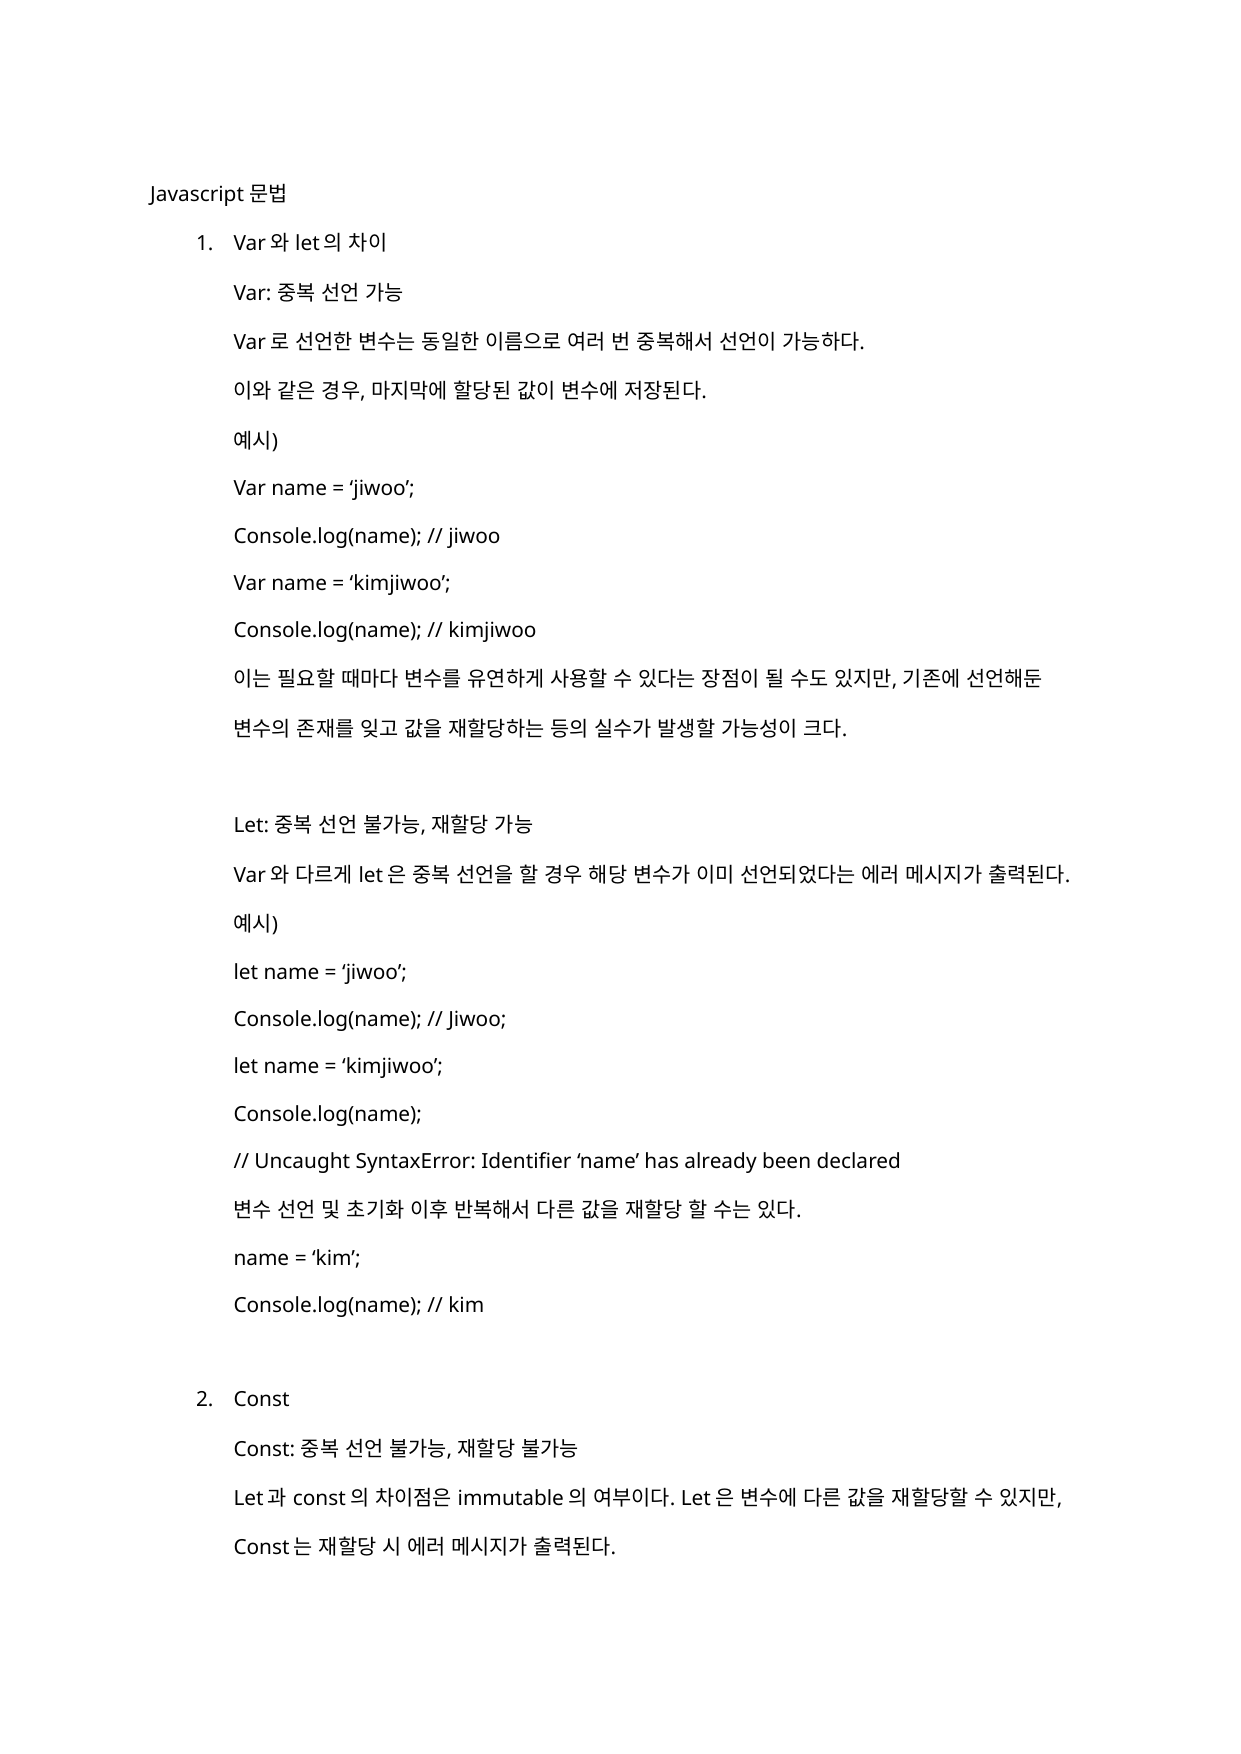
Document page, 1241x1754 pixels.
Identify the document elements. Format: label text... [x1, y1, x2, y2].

list Console.log(name); // Jiwoo; [233, 1004, 1090, 1032]
list Var: 중복 선언 가능 [233, 276, 1090, 306]
list Console.log(name); // kimjiwoo [233, 615, 1090, 644]
list Console.log(name); [233, 1099, 1090, 1127]
list Const는 재할당 시 에러 메시지가 출력된다. [233, 1531, 1090, 1561]
list name = ‘kim’; [233, 1243, 1090, 1271]
list 예시) [233, 907, 1090, 938]
list Const [196, 1384, 1090, 1413]
list Var와 다르게 let은 중복 선언을 할 경우 해당 변수가 이미 선언되었다는 에러 메시지가 출력된다. [233, 858, 1090, 888]
list Console.log(name); // jiwoo [233, 521, 1090, 549]
list Var name = ‘jiwoo’; [233, 473, 1090, 502]
list 예시) [233, 424, 1090, 454]
list 이와 같은 경우, 마지막에 할당된 값이 변수에 저장된다. [233, 375, 1090, 405]
list let name = ‘jiwoo’; [233, 957, 1090, 985]
list 이는 필요할 때마다 변수를 유연하게 사용할 수 있다는 장점이 될 수도 있지만, 기존에 선언해둔 [233, 663, 1090, 693]
list Let: 중복 선언 불가능, 재할당 가능 [233, 809, 1090, 839]
list Console.log(name); // kim [233, 1290, 1090, 1318]
list 변수 선언 및 초기화 이후 반복해서 다른 값을 재할당 할 수는 있다. [233, 1193, 1090, 1223]
list Const: 중복 선언 불가능, 재할당 불가능 [233, 1432, 1090, 1462]
list Let과 const의 차이점은 immutable의 여부이다. Let은 변수에 다른 값을 재할당할 수 있지만, [233, 1481, 1090, 1511]
list let name = ‘kimjiwoo’; [233, 1051, 1090, 1080]
list // Uncaught SyntaxError: Identifier ‘name’ has already been declared [233, 1146, 1090, 1174]
list 변수의 존재를 잊고 값을 재할당하는 등의 실수가 발생할 가능성이 크다. [233, 712, 1090, 742]
list Var name = ‘kimjiwoo’; [233, 568, 1090, 596]
text Javascript 문법 [150, 177, 1090, 207]
list Var로 선언한 변수는 동일한 이름으로 여러 번 중복해서 선언이 가능하다. [233, 325, 1090, 356]
list Var와 let의 차이 [196, 227, 1090, 257]
